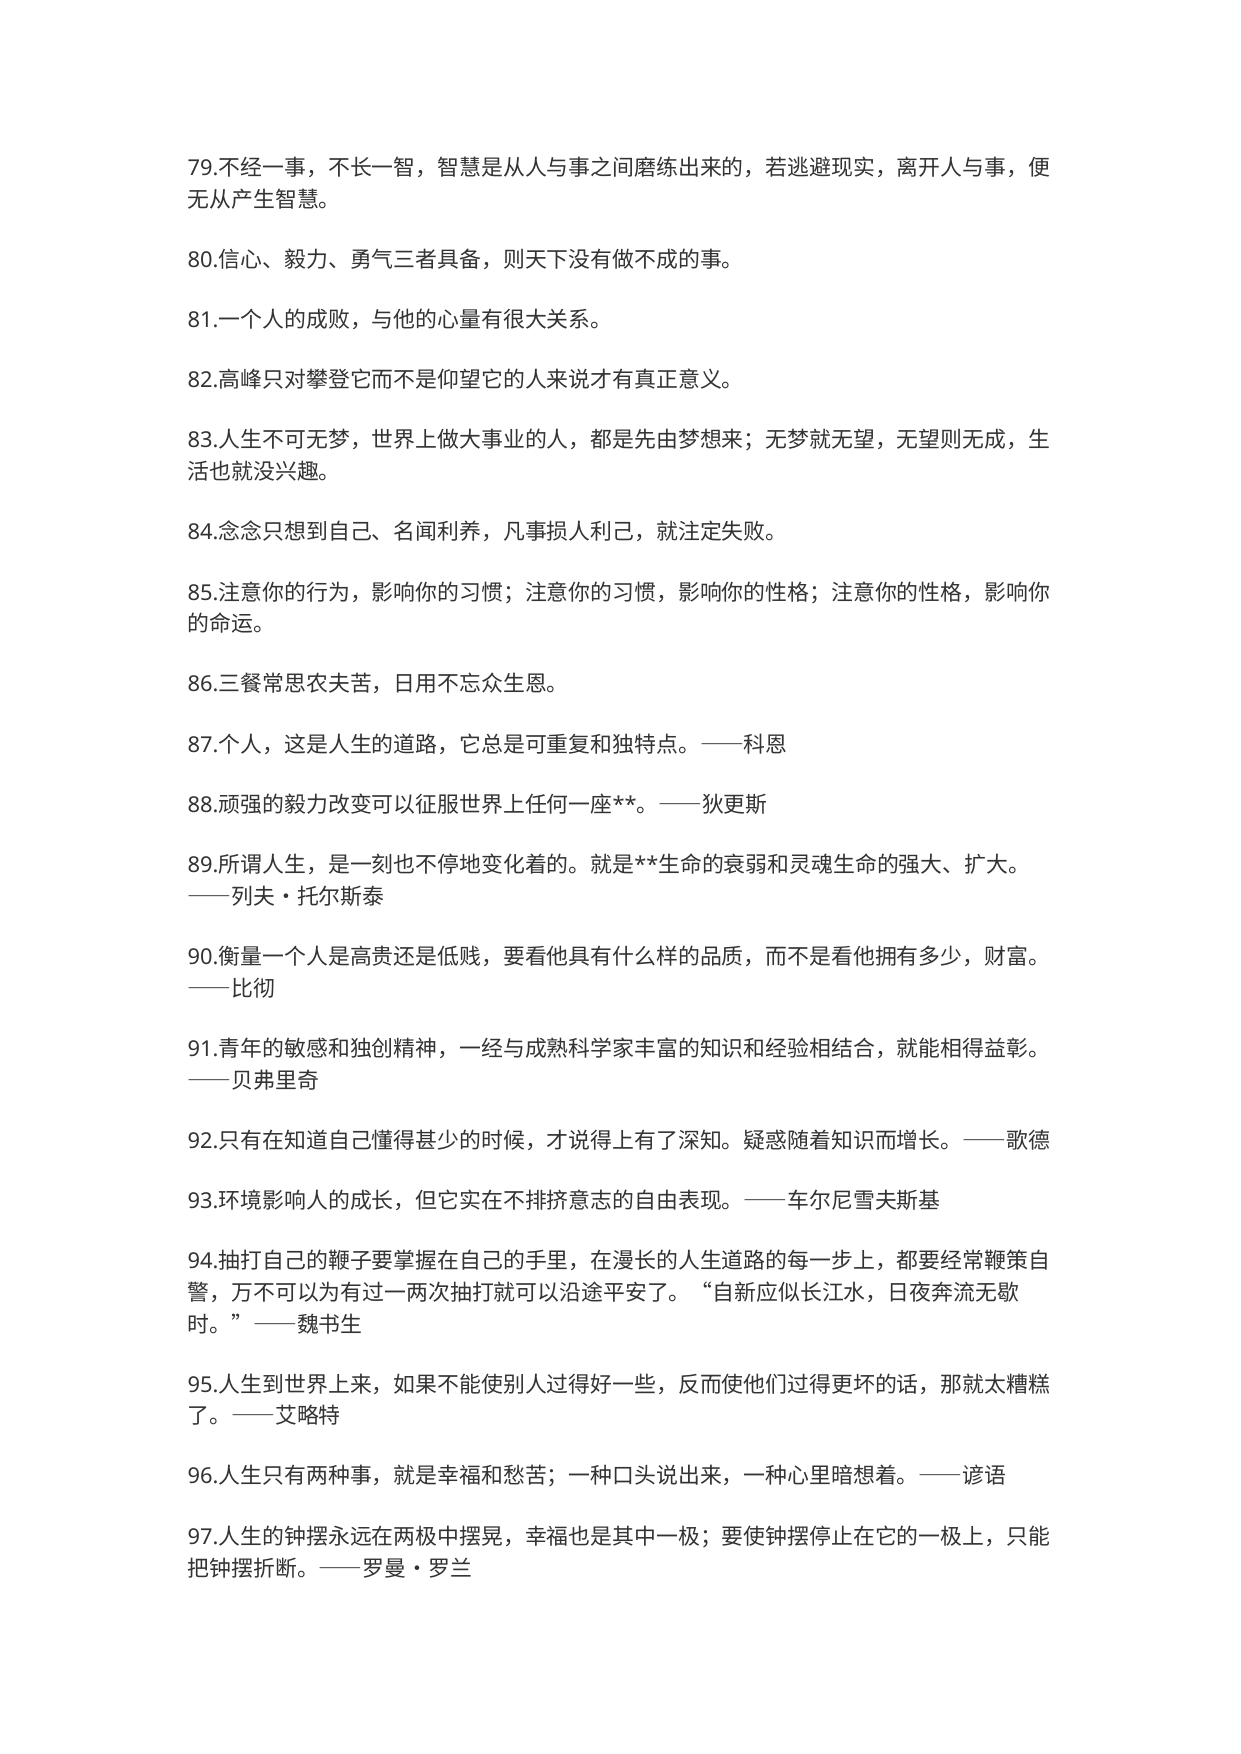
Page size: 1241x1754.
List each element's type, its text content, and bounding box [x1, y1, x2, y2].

text 95.人生到世界上来，如果不能使别人过得好一些，反而使他们过得更坏的话，那就太糟糕了。——艾略特 [187, 1367, 1053, 1430]
text 91.青年的敏感和独创精神，一经与成熟科学家丰富的知识和经验相结合，就能相得益彰。——贝弗里奇 [187, 1031, 1053, 1094]
text 79.不经一事，不长一智，智慧是从人与事之间磨练出来的，若逃避现实，离开人与事，便无从产生智慧。 [187, 150, 1053, 213]
text 80.信心、毅力、勇气三者具备，则天下没有做不成的事。 [187, 242, 1053, 274]
text 89.所谓人生，是一刻也不停地变化着的。就是**生命的衰弱和灵魂生命的强大、扩大。——列夫•托尔斯泰 [187, 847, 1053, 911]
text 94.抽打自己的鞭子要掌握在自己的手里，在漫长的人生道路的每一步上，都要经常鞭策自警，万不可以为有过一两次抽打就可以沿途平安了。“自新应似长江水，日夜奔流无歇时。”——魏书生 [187, 1243, 1053, 1338]
text 86.三餐常思农夫苦，日用不忘众生恩。 [187, 666, 1053, 698]
text 90.衡量一个人是高贵还是低贱，要看他具有什么样的品质，而不是看他拥有多少，财富。——比彻 [187, 939, 1053, 1002]
text 81.一个人的成败，与他的心量有很大关系。 [187, 302, 1053, 334]
text 84.念念只想到自己、名闻利养，凡事损人利己，就注定失败。 [187, 514, 1053, 546]
text 83.人生不可无梦，世界上做大事业的人，都是先由梦想来；无梦就无望，无望则无成，生活也就没兴趣。 [187, 422, 1053, 486]
text 97.人生的钟摆永远在两极中摆晃，幸福也是其中一极；要使钟摆停止在它的一极上，只能把钟摆折断。——罗曼•罗兰 [187, 1519, 1053, 1582]
text 88.顽强的毅力改变可以征服世界上任何一座**。——狄更斯 [187, 787, 1053, 819]
text 85.注意你的行为，影响你的习惯；注意你的习惯，影响你的性格；注意你的性格，影响你的命运。 [187, 574, 1053, 638]
text 93.环境影响人的成长，但它实在不排挤意志的自由表现。——车尔尼雪夫斯基 [187, 1183, 1053, 1215]
text 96.人生只有两种事，就是幸福和愁苦；一种口头说出来，一种心里暗想着。——谚语 [187, 1458, 1053, 1490]
text 87.个人，这是人生的道路，它总是可重复和独特点。——科恩 [187, 727, 1053, 758]
text 82.高峰只对攀登它而不是仰望它的人来说才有真正意义。 [187, 362, 1053, 394]
text 92.只有在知道自己懂得甚少的时候，才说得上有了深知。疑惑随着知识而增长。——歌德 [187, 1123, 1053, 1154]
